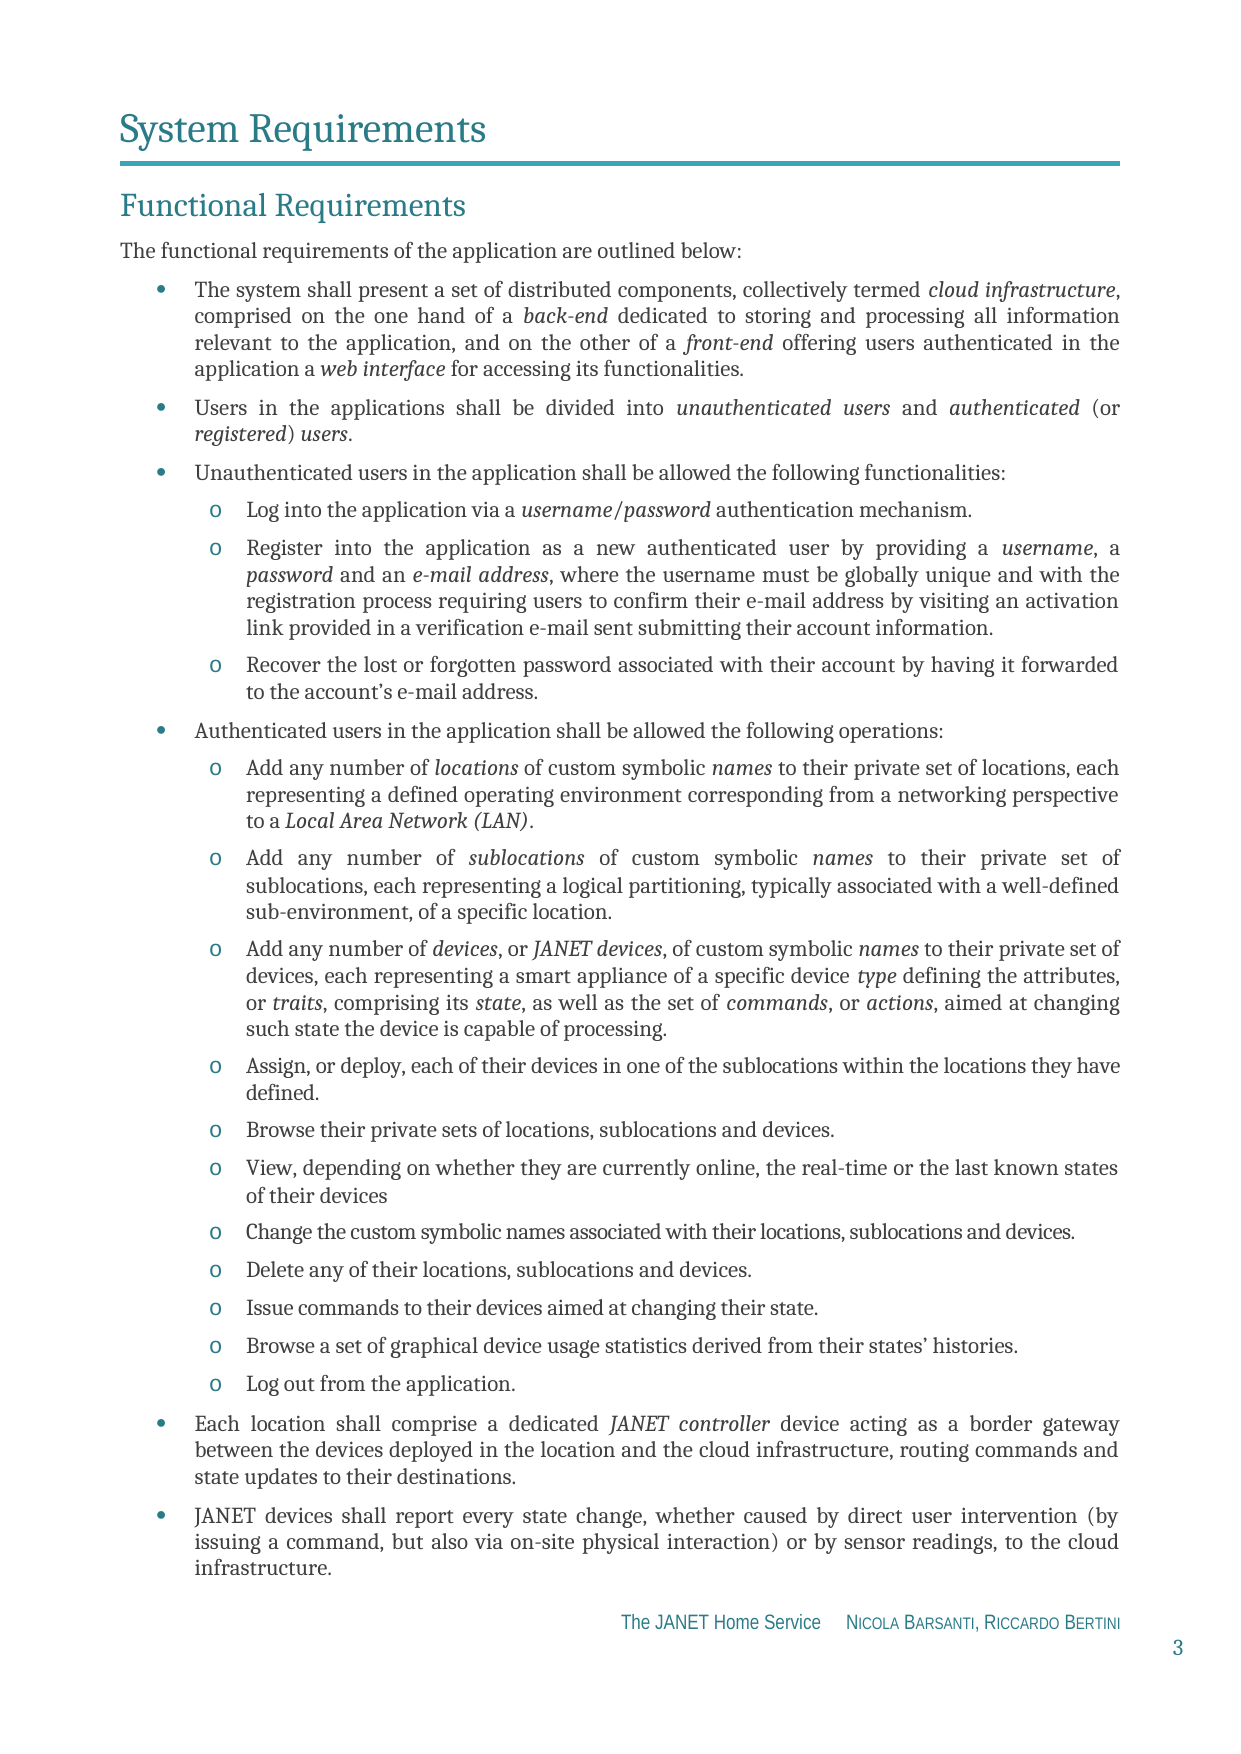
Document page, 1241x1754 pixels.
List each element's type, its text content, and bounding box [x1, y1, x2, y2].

list JANET devices shall report every state change, whether caused by direct user intervention (by issuing a command, but also via on-site physical interaction) or by sensor readings, to the cloud infrastructure. [157, 1502, 1120, 1581]
list Add any number of sublocations of custom symbolic names to their private set of sublocations, each representing a logical partitioning, typically associated with a well-defined sub-environment, of a specific location. [208, 845, 1120, 925]
text System Requirements [120, 105, 1120, 161]
list Browse a set of graphical device usage statistics derived from their states’ histories. [208, 1333, 1120, 1360]
list Each location shall comprise a dedicated JANET controller device acting as a border gateway between the devices deployed in the location and the cloud infrastructure, routing commands and state updates to their destinations. [157, 1411, 1120, 1490]
list Assign, or deploy, each of their devices in one of the sublocations within the locations they have defined. [208, 1053, 1120, 1107]
list Add any number of devices, or JANET devices, of custom symbolic names to their private set of devices, each representing a smart appliance of a specific device type defining the attributes, or traits, comprising its state, as well as the set of commands, or actions, aimed at changing such state the device is capable of processing. [208, 936, 1120, 1042]
text The functional requirements of the application are outlined below: [120, 238, 1120, 264]
list Change the custom symbolic names associated with their locations, sublocations and devices. [208, 1219, 1120, 1247]
list Users in the applications shall be divided into unauthenticated users and authenticated (or registered) users. [157, 394, 1120, 447]
list Issue commands to their devices aimed at changing their state. [208, 1295, 1120, 1322]
list View, depending on whether they are currently online, the real-time or the last known states of their devices [208, 1155, 1120, 1209]
list Log into the application via a username/password authentication mechanism. [208, 496, 1120, 524]
list Log out from the application. [208, 1371, 1120, 1398]
list Browse their private sets of locations, sublocations and devices. [208, 1117, 1120, 1144]
list Recover the lost or forgotten password associated with their account by having it forwarded to the account’s e-mail address. [208, 651, 1120, 705]
list Add any number of locations of custom symbolic names to their private set of locations, each representing a defined operating environment corresponding from a networking perspective to a Local Area Network (LAN). [208, 754, 1120, 835]
list Delete any of their locations, sublocations and devices. [208, 1257, 1120, 1284]
text Functional Requirements [120, 187, 1120, 225]
list Register into the application as a new authenticated user by providing a username, a password and an e-mail address, where the username must be globally unique and with the registration process requiring users to confirm their e-mail address by visiting an activation link provided in a verification e-mail sent submitting their account information. [208, 534, 1120, 641]
list The system shall present a set of distributed components, collectively termed cloud infrastructure, comprised on the one hand of a back-end dedicated to storing and processing all information relevant to the application, and on the other of a front-end offering users authenticated in the application a web interface for accessing its functionalities. [157, 277, 1120, 382]
list Authenticated users in the application shall be allowed the following operations: [157, 718, 1120, 744]
list Unauthenticated users in the application shall be allowed the following functionalities: [157, 460, 1120, 486]
